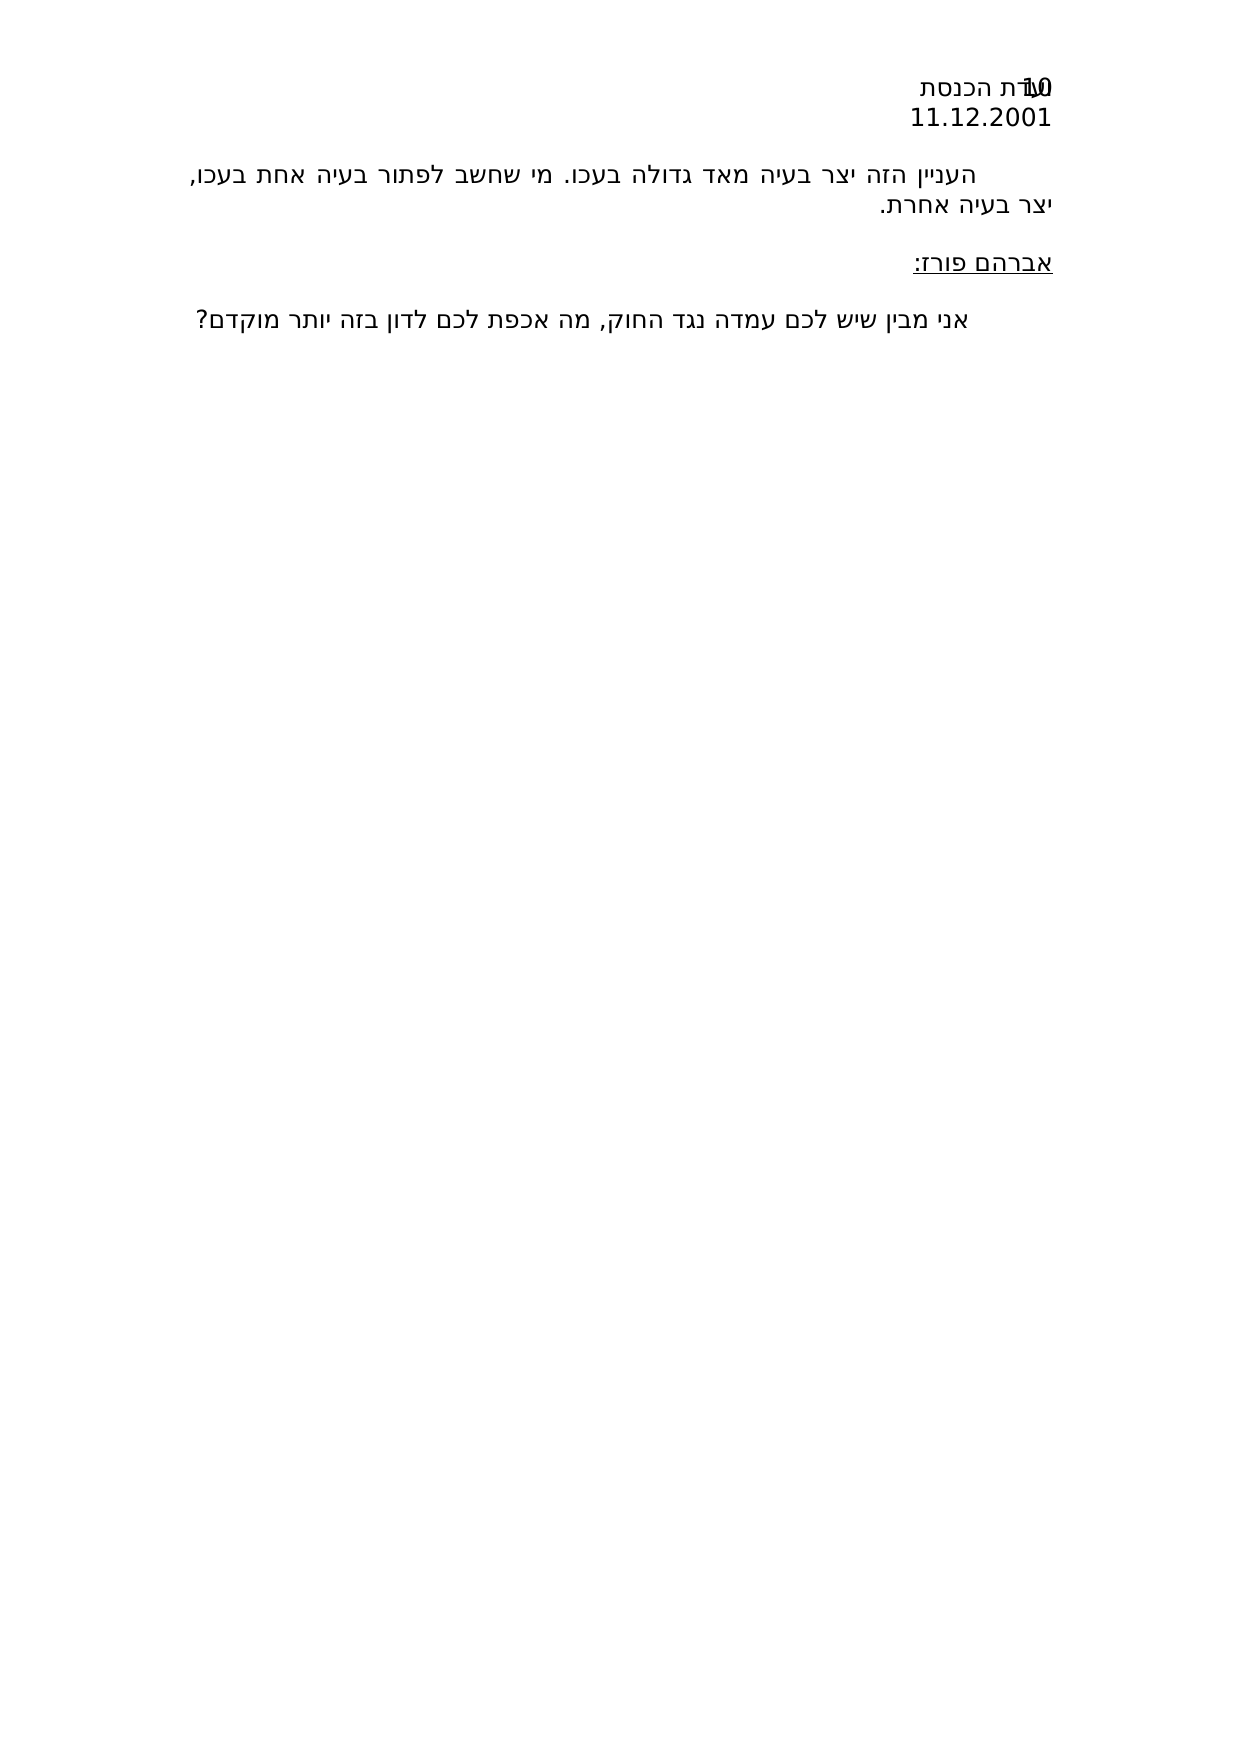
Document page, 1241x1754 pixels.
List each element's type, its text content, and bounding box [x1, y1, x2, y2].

text אני מבין שיש לכם עמדה נגד החוק, מה אכפת לכם לדון בזה יותר מוקדם? [187, 306, 1053, 335]
text אברהם פורז: [187, 248, 1053, 277]
text העניין הזה יצר בעיה מאד גדולה בעכו. מי שחשב לפתור בעיה אחת בעכו, יצר בעיה אחרת. [187, 161, 1053, 219]
